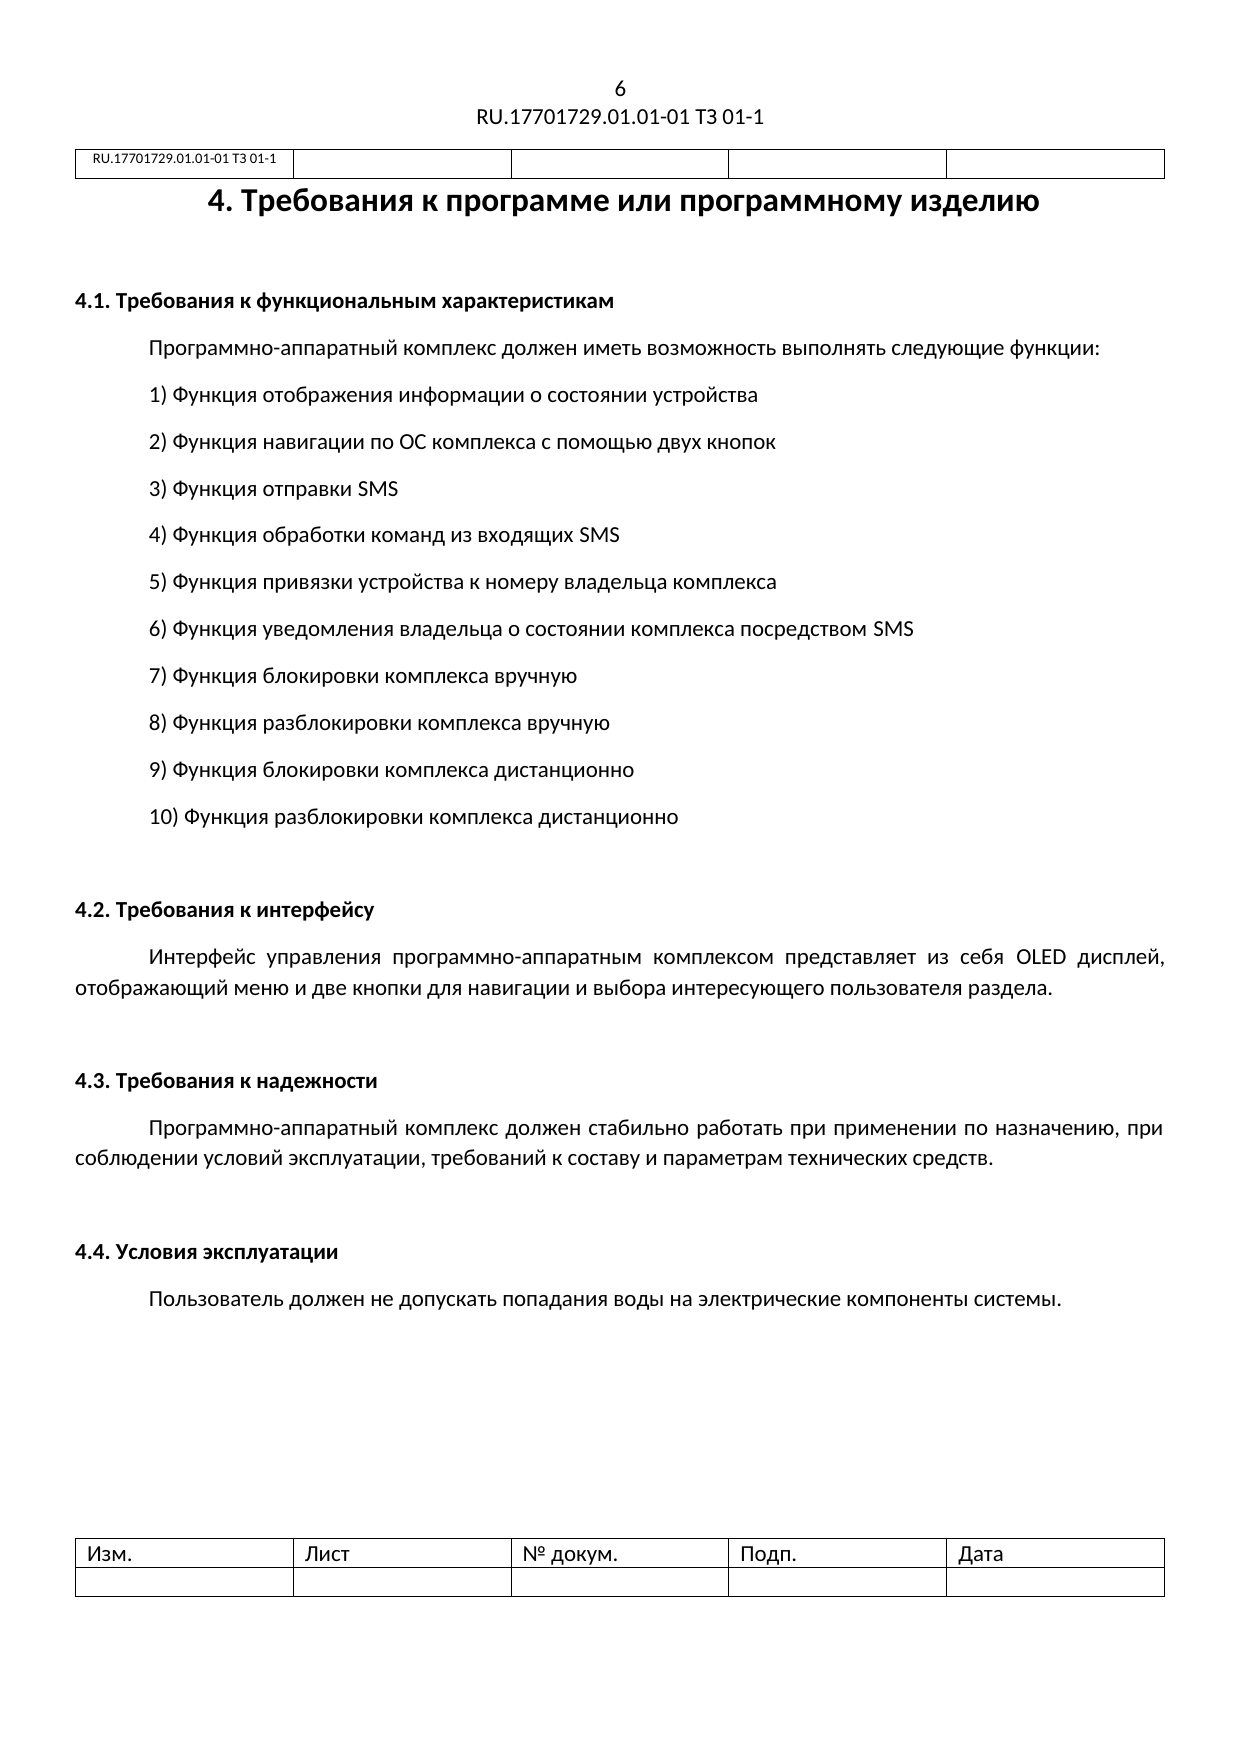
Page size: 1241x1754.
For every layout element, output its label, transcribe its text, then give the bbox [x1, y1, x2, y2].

table_cell [729, 150, 946, 178]
text 2) Функция навигации по ОС комплекса с помощью двух кнопок [149, 427, 1165, 455]
text Интерфейс управления программно-аппаратным комплексом представляет из себя OLED дисплей, отображающий меню и две кнопки для навигации и выбора интересующего пользователя раздела. [75, 942, 1165, 1001]
text 4.3. Требования к надежности [75, 1066, 1165, 1094]
text 8) Функция разблокировки комплекса вручную [149, 708, 1165, 736]
table_cell RU.17701729.01.01-01 ТЗ 01-1 [76, 150, 293, 178]
table_header Подп. [729, 1539, 946, 1567]
text 4) Функция обработки команд из входящих SMS [149, 521, 1165, 548]
text 4.2. Требования к интерфейсу [75, 896, 1165, 923]
text 4. Требования к программе или программному изделию [75, 179, 1165, 219]
table_cell [294, 1568, 511, 1596]
table_header № докум. [512, 1539, 728, 1567]
text 4.4. Условия эксплуатации [75, 1237, 1165, 1265]
text 4.1. Требования к функциональным характеристикам [75, 286, 1165, 314]
table_header Изм. [76, 1539, 293, 1567]
table_header Дата [947, 1539, 1164, 1567]
table_cell [947, 1568, 1164, 1596]
table_cell [294, 150, 511, 178]
text 7) Функция блокировки комплекса вручную [149, 661, 1165, 689]
table_cell [512, 150, 728, 178]
table_cell [512, 1568, 728, 1596]
text 9) Функция блокировки комплекса дистанционно [149, 755, 1165, 783]
text 6) Функция уведомления владельца о состоянии комплекса посредством SMS [149, 614, 1165, 642]
table_cell [729, 1568, 946, 1596]
text Программно-аппаратный комплекс должен стабильно работать при применении по назначению, при соблюдении условий эксплуатации, требований к составу и параметрам технических средств. [75, 1113, 1165, 1171]
text Программно-аппаратный комплекс должен иметь возможность выполнять следующие функции: [75, 333, 1165, 361]
text 1) Функция отображения информации о состоянии устройства [149, 380, 1165, 408]
text Пользователь должен не допускать попадания воды на электрические компоненты системы. [75, 1284, 1165, 1312]
table_header Лист [294, 1539, 511, 1567]
table_cell [947, 150, 1164, 178]
table_cell [76, 1568, 293, 1596]
text 5) Функция привязки устройства к номеру владельца комплекса [149, 567, 1165, 595]
text 10) Функция разблокировки комплекса дистанционно [149, 802, 1165, 830]
text 3) Функция отправки SMS [149, 474, 1165, 502]
